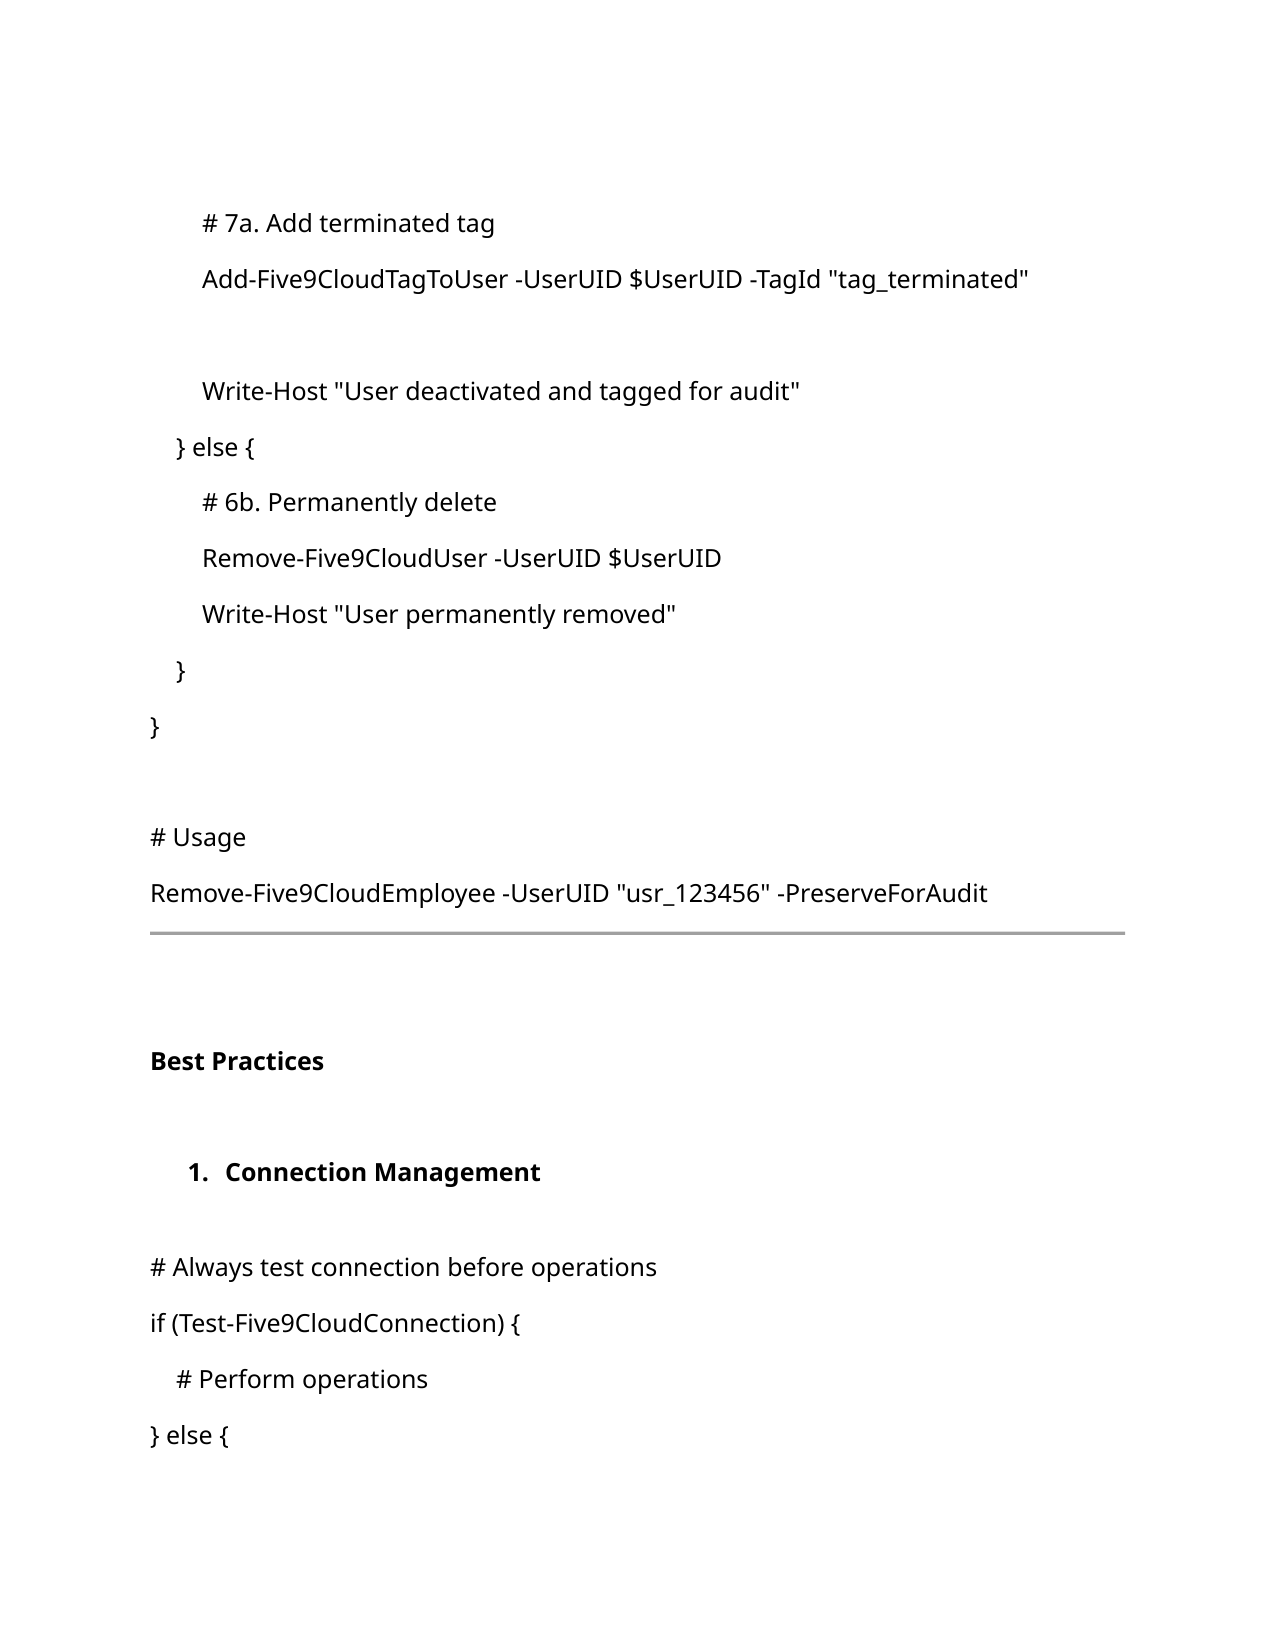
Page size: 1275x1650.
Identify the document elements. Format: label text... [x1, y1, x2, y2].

text # Perform operations [150, 1362, 1125, 1396]
text } else { [150, 1417, 1125, 1452]
text Remove-Five9CloudEmployee -UserUID "usr_123456" -PreserveForAudit [150, 876, 1125, 910]
text Add-Five9CloudTagToUser -UserUID $UserUID -TagId "tag_terminated" [150, 262, 1125, 296]
text # 6b. Permanently delete [150, 485, 1125, 519]
text # Always test connection before operations [150, 1250, 1125, 1284]
text } [150, 708, 1125, 742]
text } else { [150, 429, 1125, 463]
list Connection Management [187, 1155, 1125, 1189]
text # Usage [150, 820, 1125, 854]
text Remove-Five9CloudUser -UserUID $UserUID [150, 541, 1125, 575]
text # 7a. Add terminated tag [150, 206, 1125, 240]
text } [150, 652, 1125, 687]
text Best Practices [150, 1043, 1125, 1077]
text Write-Host "User permanently removed" [150, 597, 1125, 631]
text Write-Host "User deactivated and tagged for audit" [150, 373, 1125, 407]
text if (Test-Five9CloudConnection) { [150, 1306, 1125, 1340]
